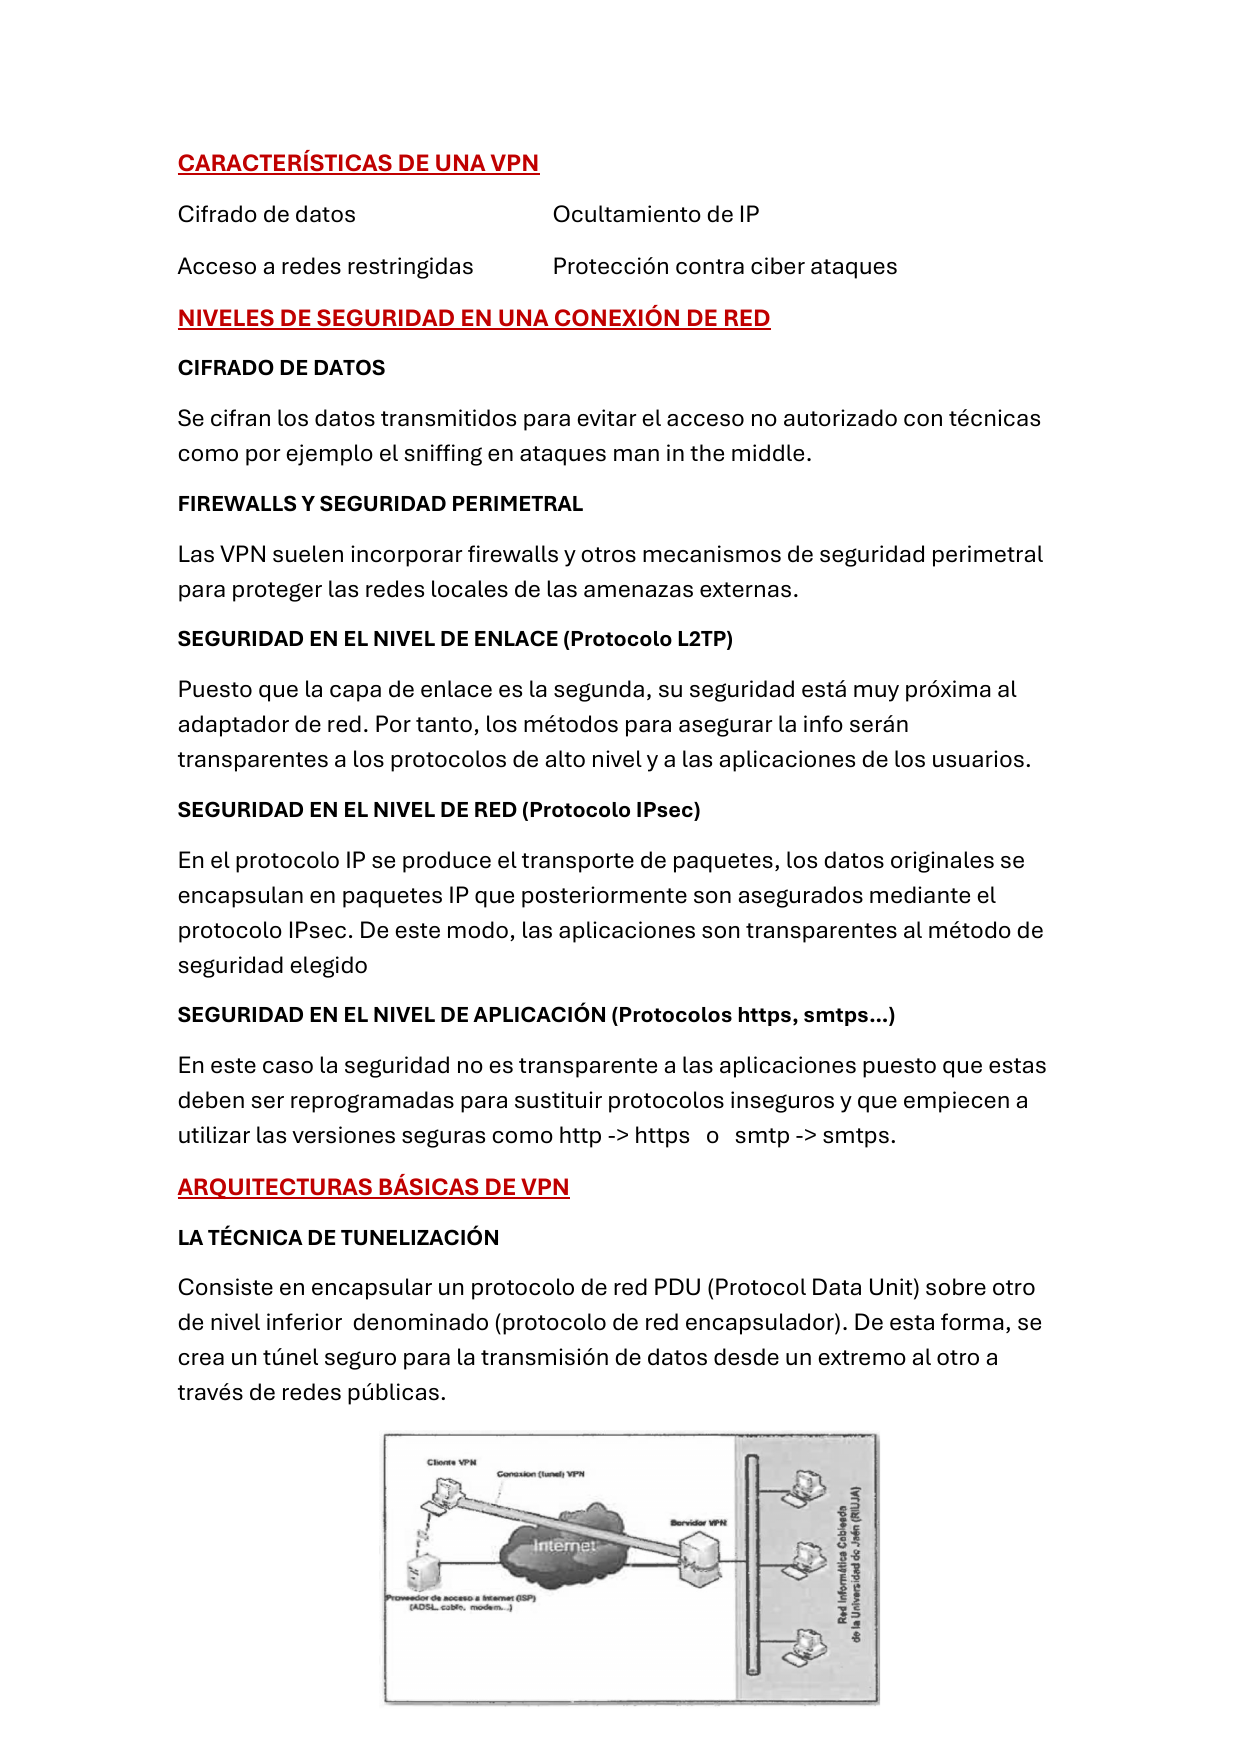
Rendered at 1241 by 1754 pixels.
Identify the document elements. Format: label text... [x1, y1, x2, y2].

text ARQUITECTURAS BÁSICAS DE VPN [177, 1172, 1063, 1202]
text Puesto que la capa de enlace es la segunda, su seguridad está muy próxima al adaptador de red. Por tanto, los métodos para asegurar la info serán transparentes a los protocolos de alto nivel y a las aplicaciones de los usuarios. [177, 674, 1063, 775]
text Acceso a redes restringidas Protección contra ciber ataques [177, 251, 1063, 281]
text Cifrado de datos Ocultamiento de IP [177, 199, 1063, 230]
picture [379, 1430, 880, 1709]
text En este caso la seguridad no es transparente a las aplicaciones puesto que estas deben ser reprogramadas para sustituir protocolos inseguros y que empiecen a utilizar las versiones seguras como http -> https o smtp -> smtps. [177, 1050, 1063, 1151]
text CIFRADO DE DATOS [177, 354, 1063, 382]
text Se cifran los datos transmitidos para evitar el acceso no autorizado con técnicas como por ejemplo el sniffing en ataques man in the middle. [177, 403, 1063, 469]
text En el protocolo IP se produce el transporte de paquetes, los datos originales se encapsulan en paquetes IP que posteriormente son asegurados mediante el protocolo IPsec. De este modo, las aplicaciones son transparentes al método de seguridad elegido [177, 845, 1063, 980]
text SEGURIDAD EN EL NIVEL DE APLICACIÓN (Protocolos https, smtps…) [177, 1001, 1063, 1029]
text NIVELES DE SEGURIDAD EN UNA CONEXIÓN DE RED [177, 303, 1063, 333]
text CARACTERÍSTICAS DE UNA VPN [177, 148, 1063, 178]
text SEGURIDAD EN EL NIVEL DE ENLACE (Protocolo L2TP) [177, 625, 1063, 653]
text Las VPN suelen incorporar firewalls y otros mecanismos de seguridad perimetral para proteger las redes locales de las amenazas externas. [177, 539, 1063, 604]
text SEGURIDAD EN EL NIVEL DE RED (Protocolo IPsec) [177, 796, 1063, 824]
text Consiste en encapsular un protocolo de red PDU (Protocol Data Unit) sobre otro de nivel inferior denominado (protocolo de red encapsulador). De esta forma, se crea un túnel seguro para la transmisión de datos desde un extremo al otro a través de redes públicas. [177, 1272, 1063, 1408]
text LA TÉCNICA DE TUNELIZACIÓN [177, 1223, 1063, 1252]
text FIREWALLS Y SEGURIDAD PERIMETRAL [177, 490, 1063, 518]
